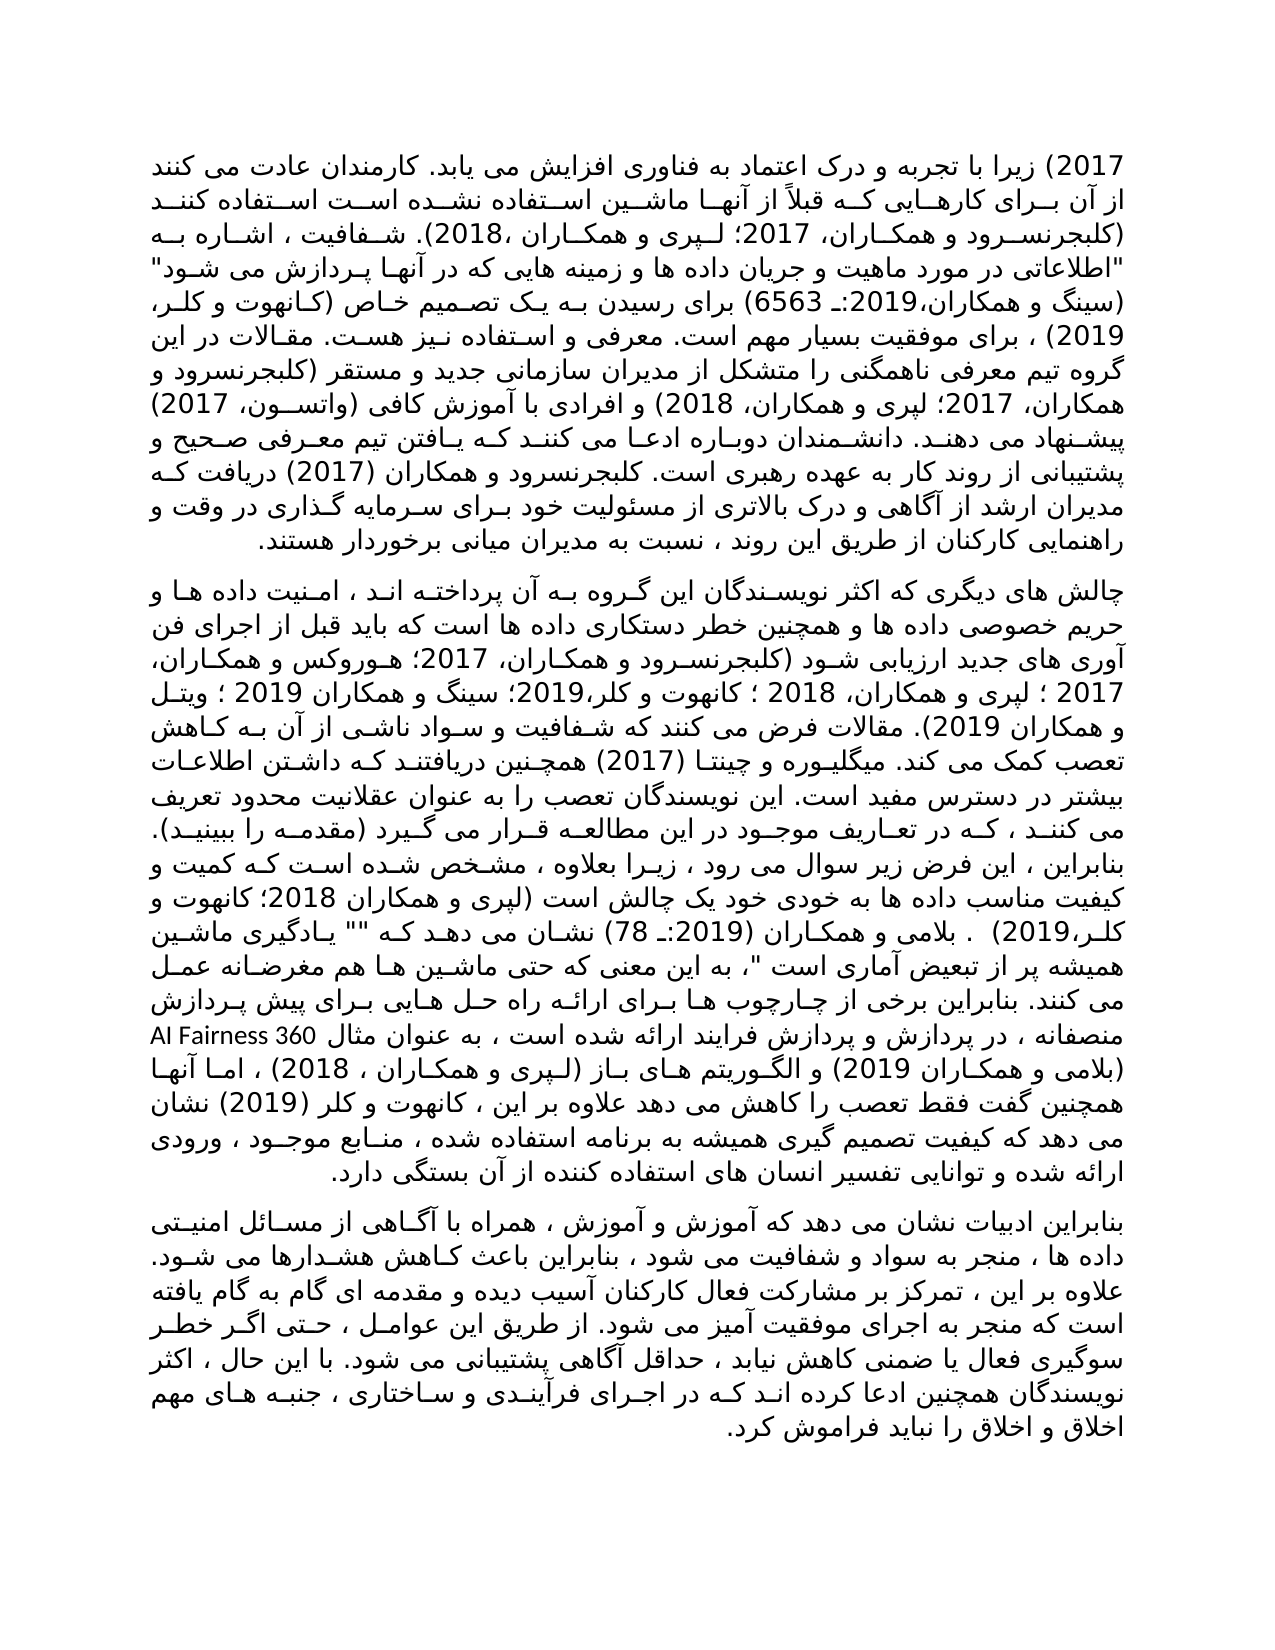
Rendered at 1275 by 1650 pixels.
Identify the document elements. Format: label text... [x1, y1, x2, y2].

text چالش های دیگری که اکثر نویسندگان این گروه به آن پرداخته اند ، امنیت داده ها و حریم خصوصی داده ها و همچنین خطر دستکاری داده ها است که باید قبل از اجرای فن آوری های جدید ارزیابی شود (کلبجرنسرود و همکاران، 2017؛ هوروکس و همکاران، 2017 ؛ لپری و همکاران، 2018 ؛ كانهوت و كلر،2019؛ سینگ و همکاران 2019 ؛ ویتل و همکاران 2019). مقالات فرض می کنند که شفافیت و سواد ناشی از آن به کاهش تعصب کمک می کند. میگلیوره و چینتا (2017) همچنین دریافتند که داشتن اطلاعات بیشتر در دسترس مفید است. این نویسندگان تعصب را به عنوان عقلانیت محدود تعریف می کنند ، که در تعاریف موجود در این مطالعه قرار می گیرد (مقدمه را ببینید). بنابراین ، این فرض زیر سوال می رود ، زیرا بعلاوه ، مشخص شده است که کمیت و کیفیت مناسب داده ها به خودی خود یک چالش است (لپری و همکاران 2018؛ كانهوت و كلر،2019) . بلامی و همکاران (2019: 78) نشان می دهد که "" یادگیری ماشین همیشه پر از تبعیض آماری است "، به این معنی که حتی ماشین ها هم مغرضانه عمل می کنند. بنابراین برخی از چارچوب ها برای ارائه راه حل هایی برای پیش پردازش منصفانه ، در پردازش و پردازش فرایند ارائه شده است ، به عنوان مثال AI Fairness 360 (بلامی و همکاران 2019) و الگوریتم های باز (لپری و همکاران ، 2018) ، اما آنها همچنین گفت فقط تعصب را کاهش می دهد علاوه بر این ، كانهوت و كلر (2019) نشان می دهد که کیفیت تصمیم گیری همیشه به برنامه استفاده شده ، منابع موجود ، ورودی ارائه شده و توانایی تفسیر انسان های استفاده کننده از آن بستگی دارد. [150, 575, 1125, 1187]
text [150, 150, 1125, 556]
text بنابراین ادبیات نشان می دهد که آموزش و آموزش ، همراه با آگاهی از مسائل امنیتی داده ها ، منجر به سواد و شفافیت می شود ، بنابراین باعث کاهش هشدارها می شود. علاوه بر این ، تمرکز بر مشارکت فعال کارکنان آسیب دیده و مقدمه ای گام به گام یافته است که منجر به اجرای موفقیت آمیز می شود. از طریق این عوامل ، حتی اگر خطر سوگیری فعال یا ضمنی کاهش نیابد ، حداقل آگاهی پشتیبانی می شود. با این حال ، اکثر نویسندگان همچنین ادعا کرده اند که در اجرای فرآیندی و ساختاری ، جنبه های مهم اخلاق و اخلاق را نباید فراموش کرد. [150, 1207, 1125, 1443]
